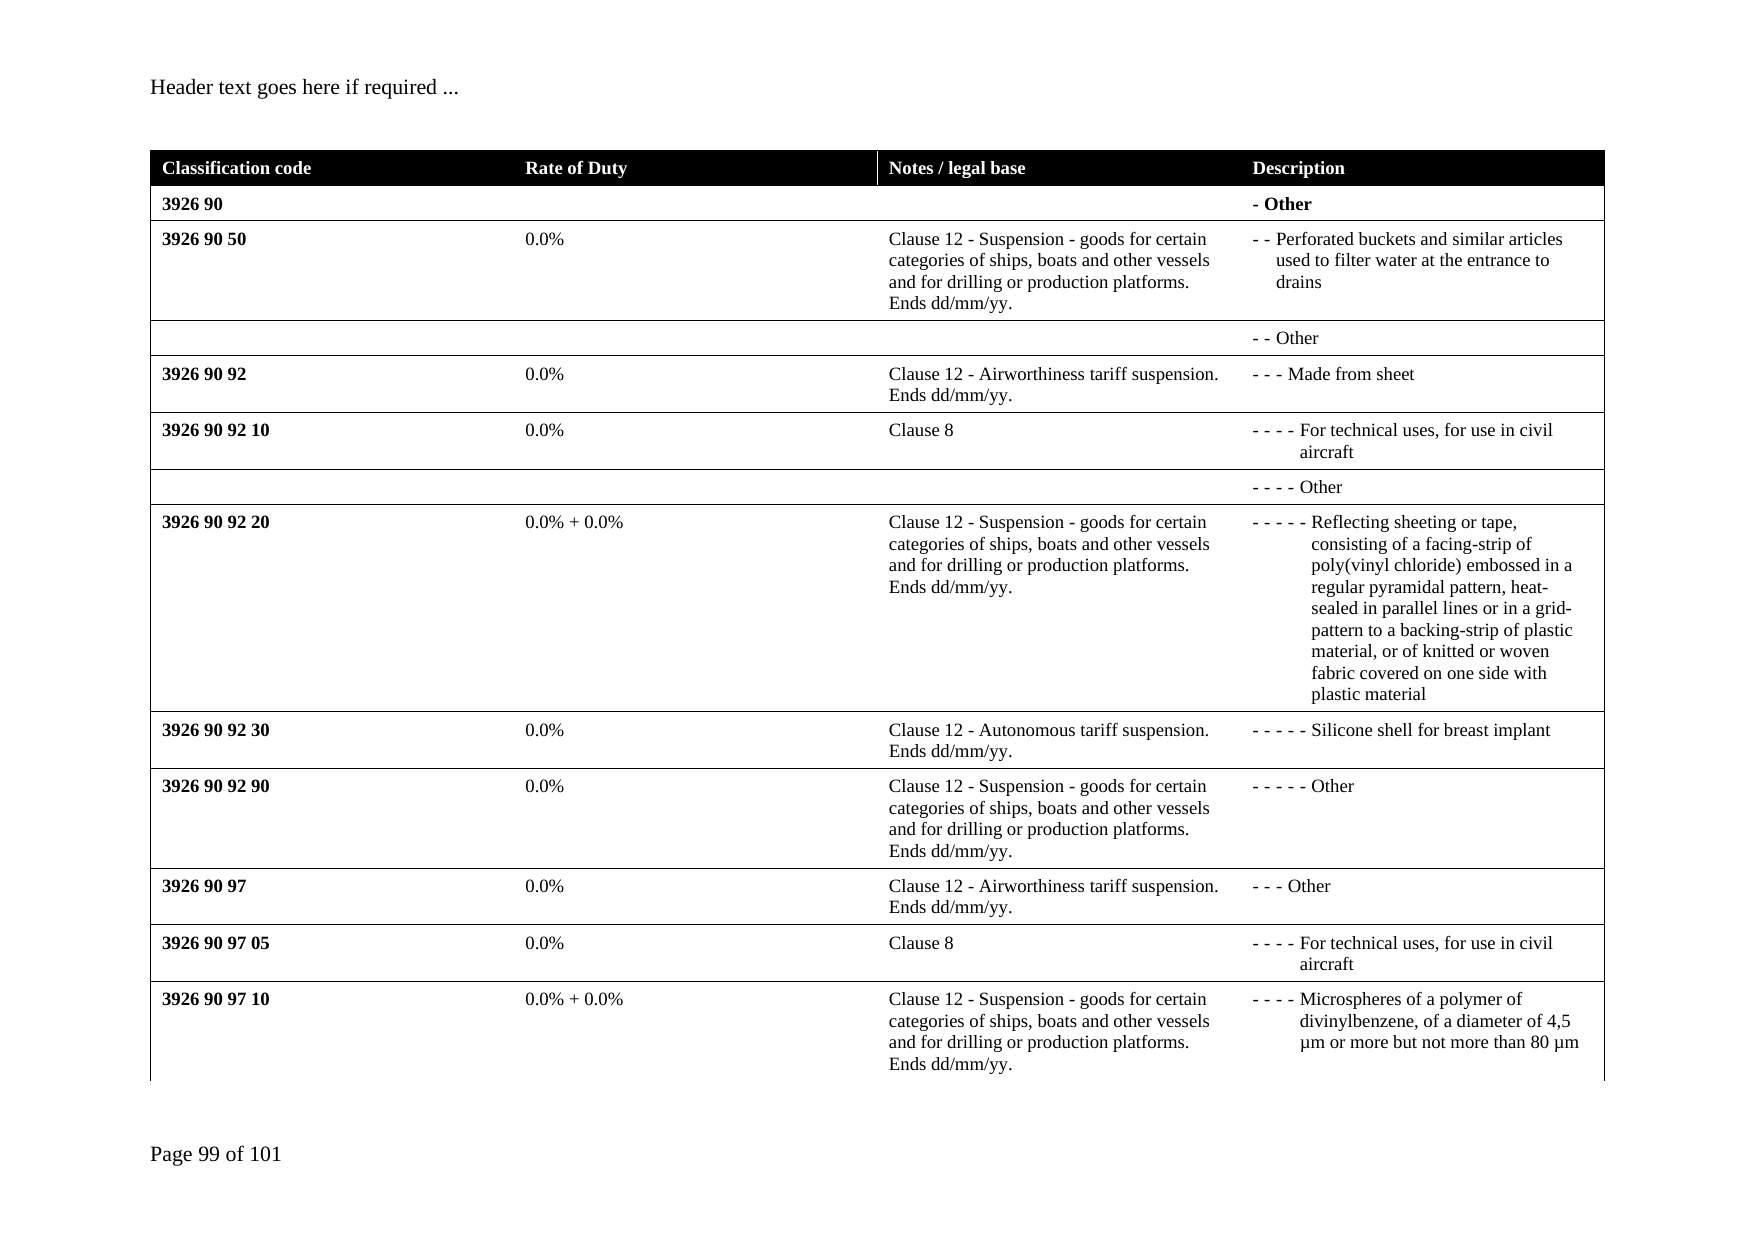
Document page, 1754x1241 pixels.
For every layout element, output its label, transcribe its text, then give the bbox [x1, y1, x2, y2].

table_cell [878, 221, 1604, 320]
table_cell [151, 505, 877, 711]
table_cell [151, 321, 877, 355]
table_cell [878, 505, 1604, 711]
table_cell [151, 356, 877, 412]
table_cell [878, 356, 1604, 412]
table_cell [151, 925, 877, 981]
table_header Description [1241, 151, 1604, 185]
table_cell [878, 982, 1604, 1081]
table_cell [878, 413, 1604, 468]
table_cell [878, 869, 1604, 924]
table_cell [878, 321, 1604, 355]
table_header Rate of Duty [514, 151, 877, 185]
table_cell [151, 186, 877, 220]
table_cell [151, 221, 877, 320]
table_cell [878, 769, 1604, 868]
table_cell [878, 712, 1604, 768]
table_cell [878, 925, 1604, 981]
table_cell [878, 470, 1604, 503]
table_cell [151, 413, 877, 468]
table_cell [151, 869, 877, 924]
table_header Classification code [151, 151, 514, 185]
table_header Notes / legal base [878, 151, 1241, 185]
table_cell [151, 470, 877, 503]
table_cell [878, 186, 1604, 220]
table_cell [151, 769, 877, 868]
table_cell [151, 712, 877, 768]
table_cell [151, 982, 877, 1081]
